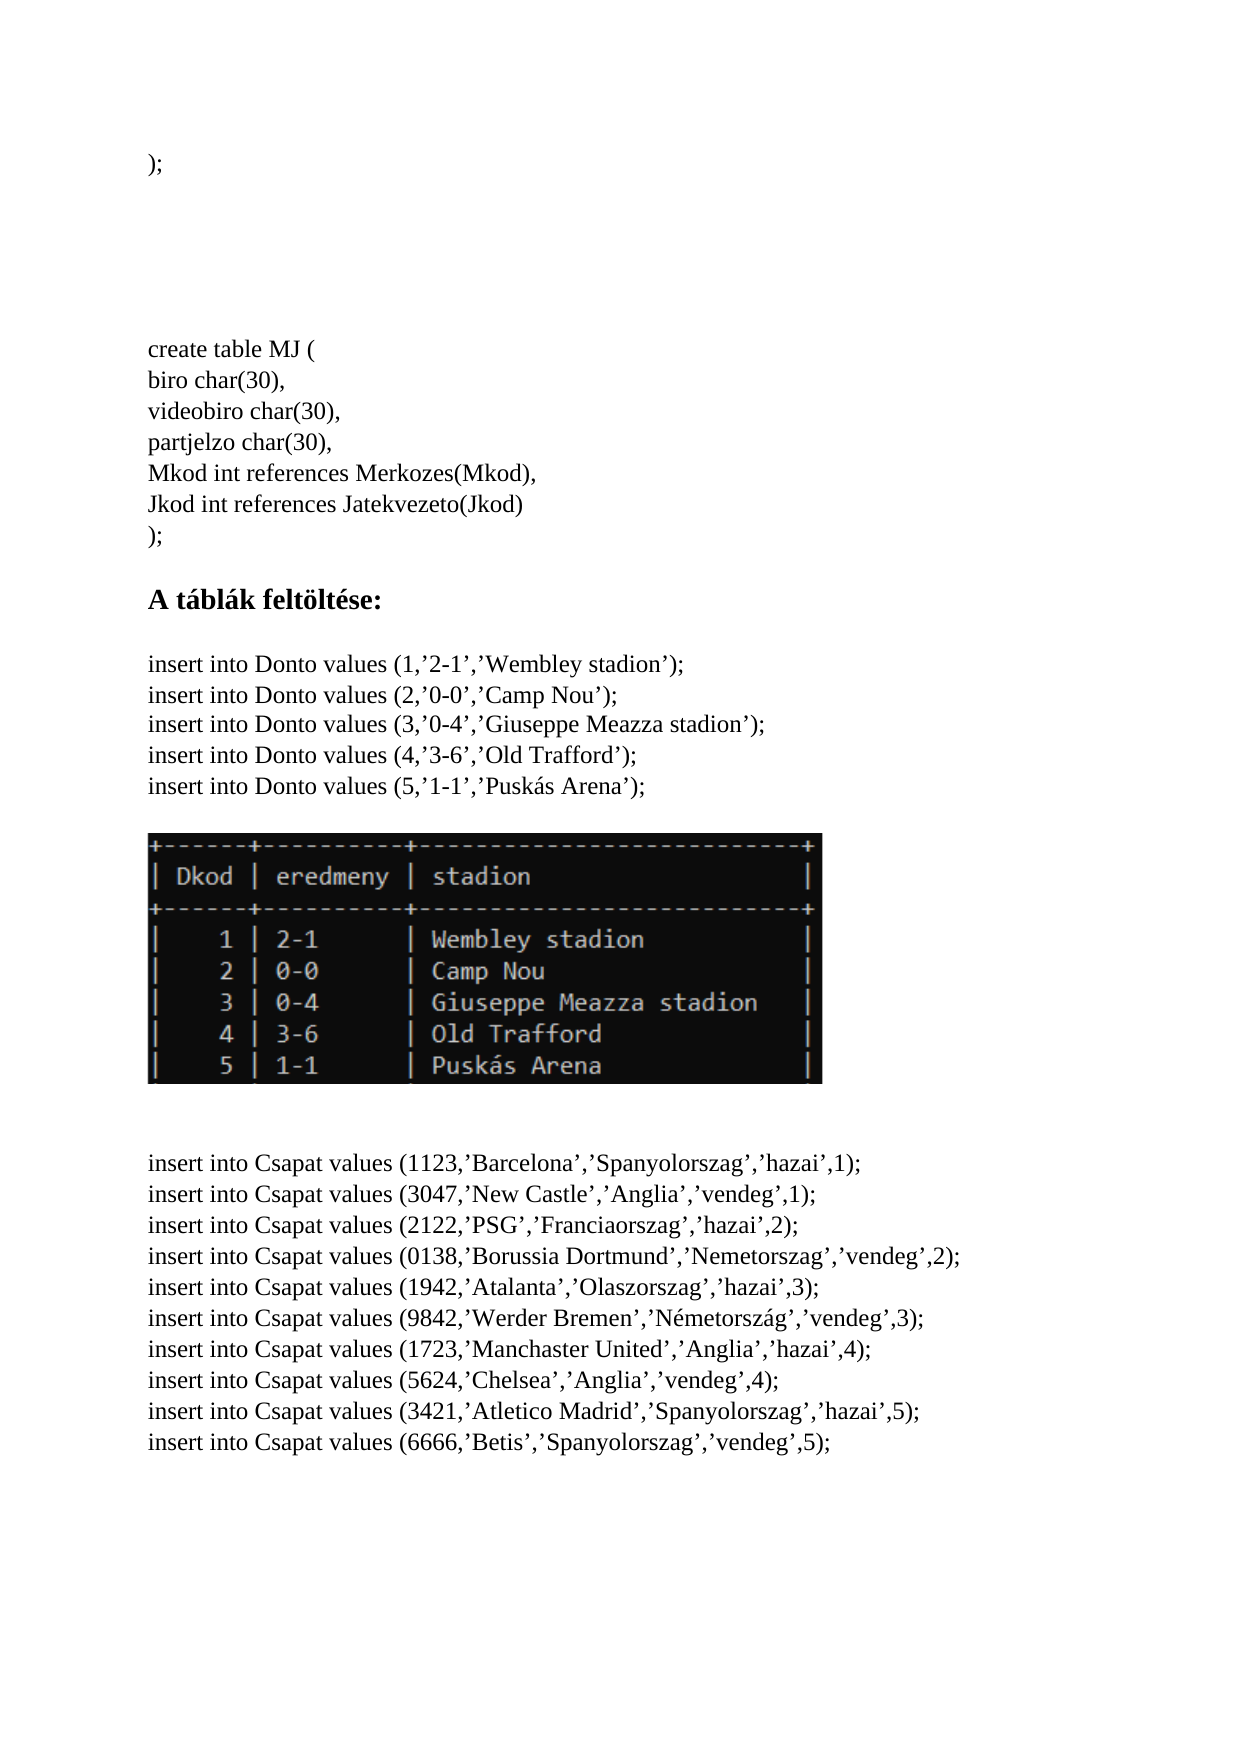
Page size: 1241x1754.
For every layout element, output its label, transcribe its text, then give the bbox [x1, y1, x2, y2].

text insert into Csapat values (1723,’Manchaster United’,’Anglia’,’hazai’,4); [148, 1334, 1093, 1363]
text insert into Donto values (3,’0-4’,’Giuseppe Meazza stadion’); [148, 709, 1093, 738]
text biro char(30), [148, 365, 1093, 394]
text create table MJ ( [148, 334, 1093, 363]
text videobiro char(30), [148, 396, 1093, 425]
text partjelzo char(30), [148, 427, 1093, 456]
text insert into Csapat values (9842,’Werder Bremen’,’Németország’,’vendeg’,3); [148, 1303, 1093, 1332]
text insert into Csapat values (3047,’New Castle’,’Anglia’,’vendeg’,1); [148, 1179, 1093, 1207]
text A táblák feltöltése: [148, 582, 1093, 616]
text insert into Csapat values (3421,’Atletico Madrid’,’Spanyolorszag’,’hazai’,5); [148, 1396, 1093, 1425]
text insert into Csapat values (1123,’Barcelona’,’Spanyolorszag’,’hazai’,1); [148, 1148, 1093, 1176]
text insert into Donto values (5,’1-1’,’Puskás Arena’); [148, 771, 1093, 800]
text insert into Csapat values (2122,’PSG’,’Franciaorszag’,’hazai’,2); [148, 1210, 1093, 1238]
text insert into Donto values (2,’0-0’,’Camp Nou’); [148, 680, 1093, 709]
text insert into Csapat values (0138,’Borussia Dortmund’,’Nemetorszag’,’vendeg’,2); [148, 1241, 1093, 1269]
text ); [148, 148, 1093, 176]
picture [147, 833, 823, 1084]
text insert into Csapat values (5624,’Chelsea’,’Anglia’,’vendeg’,4); [148, 1365, 1093, 1394]
text insert into Csapat values (6666,’Betis’,’Spanyolorszag’,’vendeg’,5); [148, 1427, 1093, 1456]
text insert into Donto values (1,’2-1’,’Wembley stadion’); [148, 649, 1093, 678]
text ); [148, 520, 1093, 549]
text insert into Csapat values (1942,’Atalanta’,’Olaszorszag’,’hazai’,3); [148, 1272, 1093, 1301]
text Jkod int references Jatekvezeto(Jkod) [148, 489, 1093, 518]
text Mkod int references Merkozes(Mkod), [148, 458, 1093, 487]
text insert into Donto values (4,’3-6’,’Old Trafford’); [148, 740, 1093, 769]
